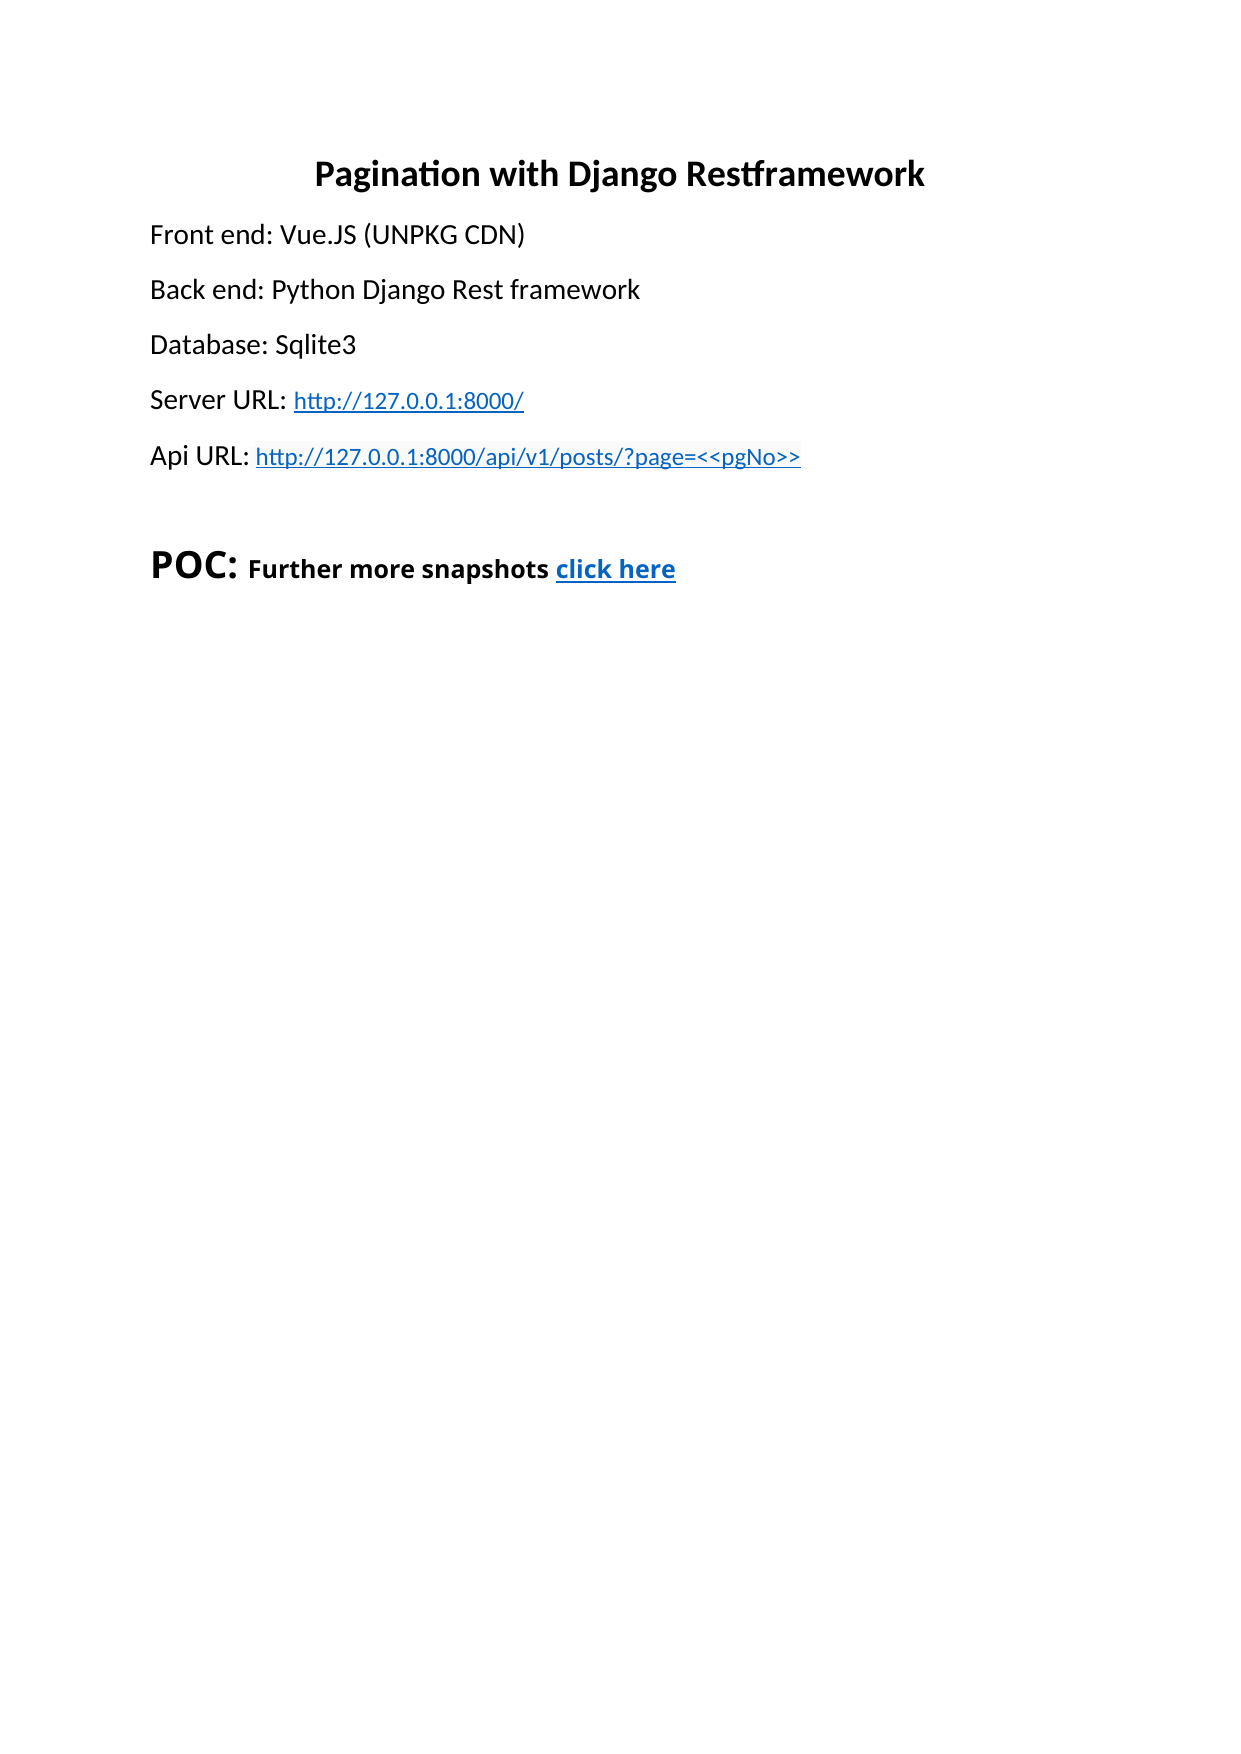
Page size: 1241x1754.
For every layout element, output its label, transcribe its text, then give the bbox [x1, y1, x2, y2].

text Database: Sqlite3 [150, 326, 1090, 362]
text POC: Further more snapshots click here [150, 538, 1090, 589]
text Front end: Vue.JS (UNPKG CDN) [150, 216, 1090, 252]
text Api URL: http://127.0.0.1:8000/api/v1/posts/?page=<<pgNo>> [150, 437, 1090, 472]
text Pagination with Django Restframework [150, 150, 1090, 196]
text Back end: Python Django Rest framework [150, 271, 1090, 307]
text Server URL: http://127.0.0.1:8000/ [150, 381, 1090, 417]
